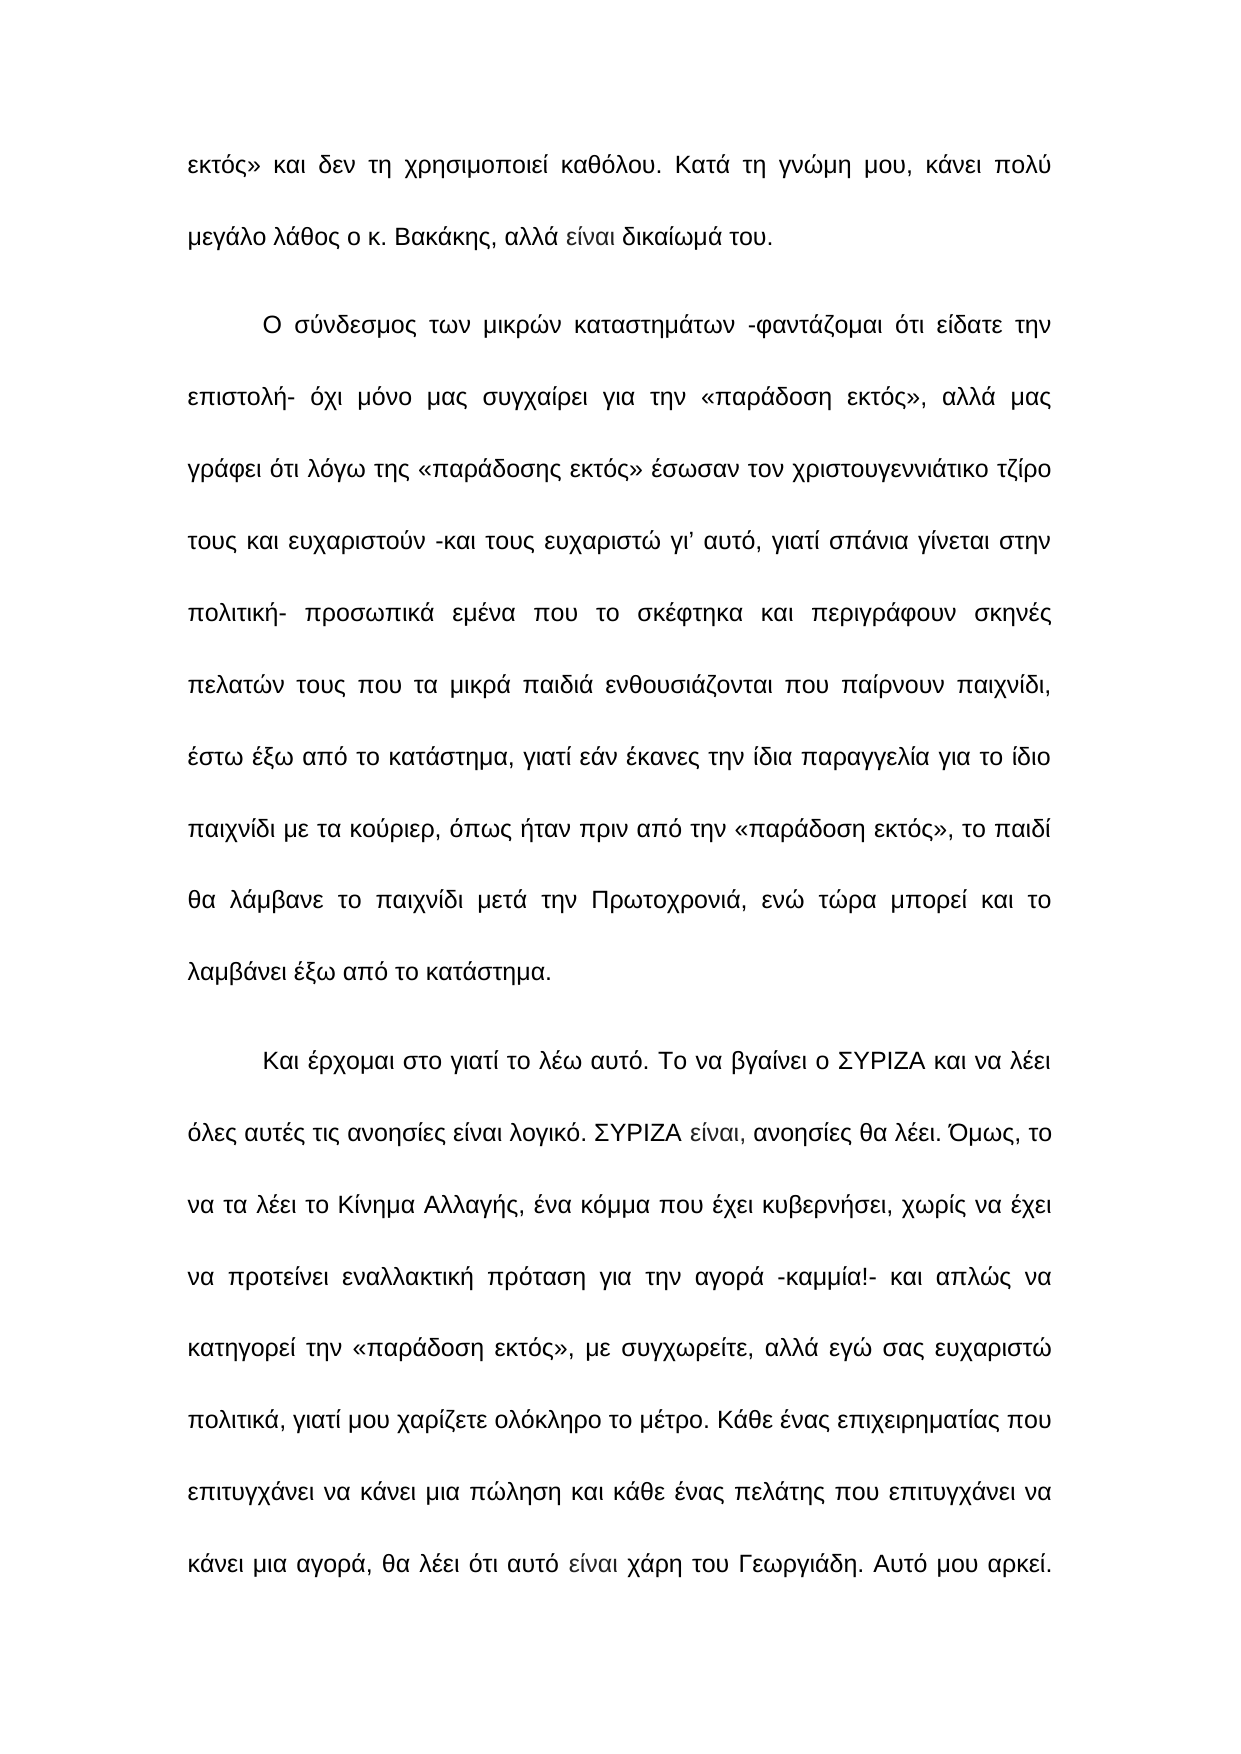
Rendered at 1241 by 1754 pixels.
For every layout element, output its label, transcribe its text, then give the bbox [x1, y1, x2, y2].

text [187, 150, 1053, 251]
text Ο σύνδεσμος των μικρών καταστημάτων -φαντάζομαι ότι είδατε την επιστολή- όχι μόνο μας συγχαίρει για την «παράδοση εκτός», αλλά μας γράφει ότι λόγω της «παράδοσης εκτός» έσωσαν τον χριστουγεννιάτικο τζίρο τους και ευχαριστούν -και τους ευχαριστώ γι’ αυτό, γιατί σπάνια γίνεται στην πολιτική- προσωπικά εμένα που το σκέφτηκα και περιγράφουν σκηνές πελατών τους που τα μικρά παιδιά ενθουσιάζονται που παίρνουν παιχνίδι, έστω έξω από το κατάστημα, γιατί εάν έκανες την ίδια παραγγελία για το ίδιο παιχνίδι με τα κούριερ, όπως ήταν πριν από την «παράδοση εκτός», το παιδί θα λάμβανε το παιχνίδι μετά την Πρωτοχρονιά, ενώ τώρα μπορεί και το λαμβάνει έξω από το κατάστημα. [187, 310, 1053, 986]
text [187, 1046, 1053, 1578]
